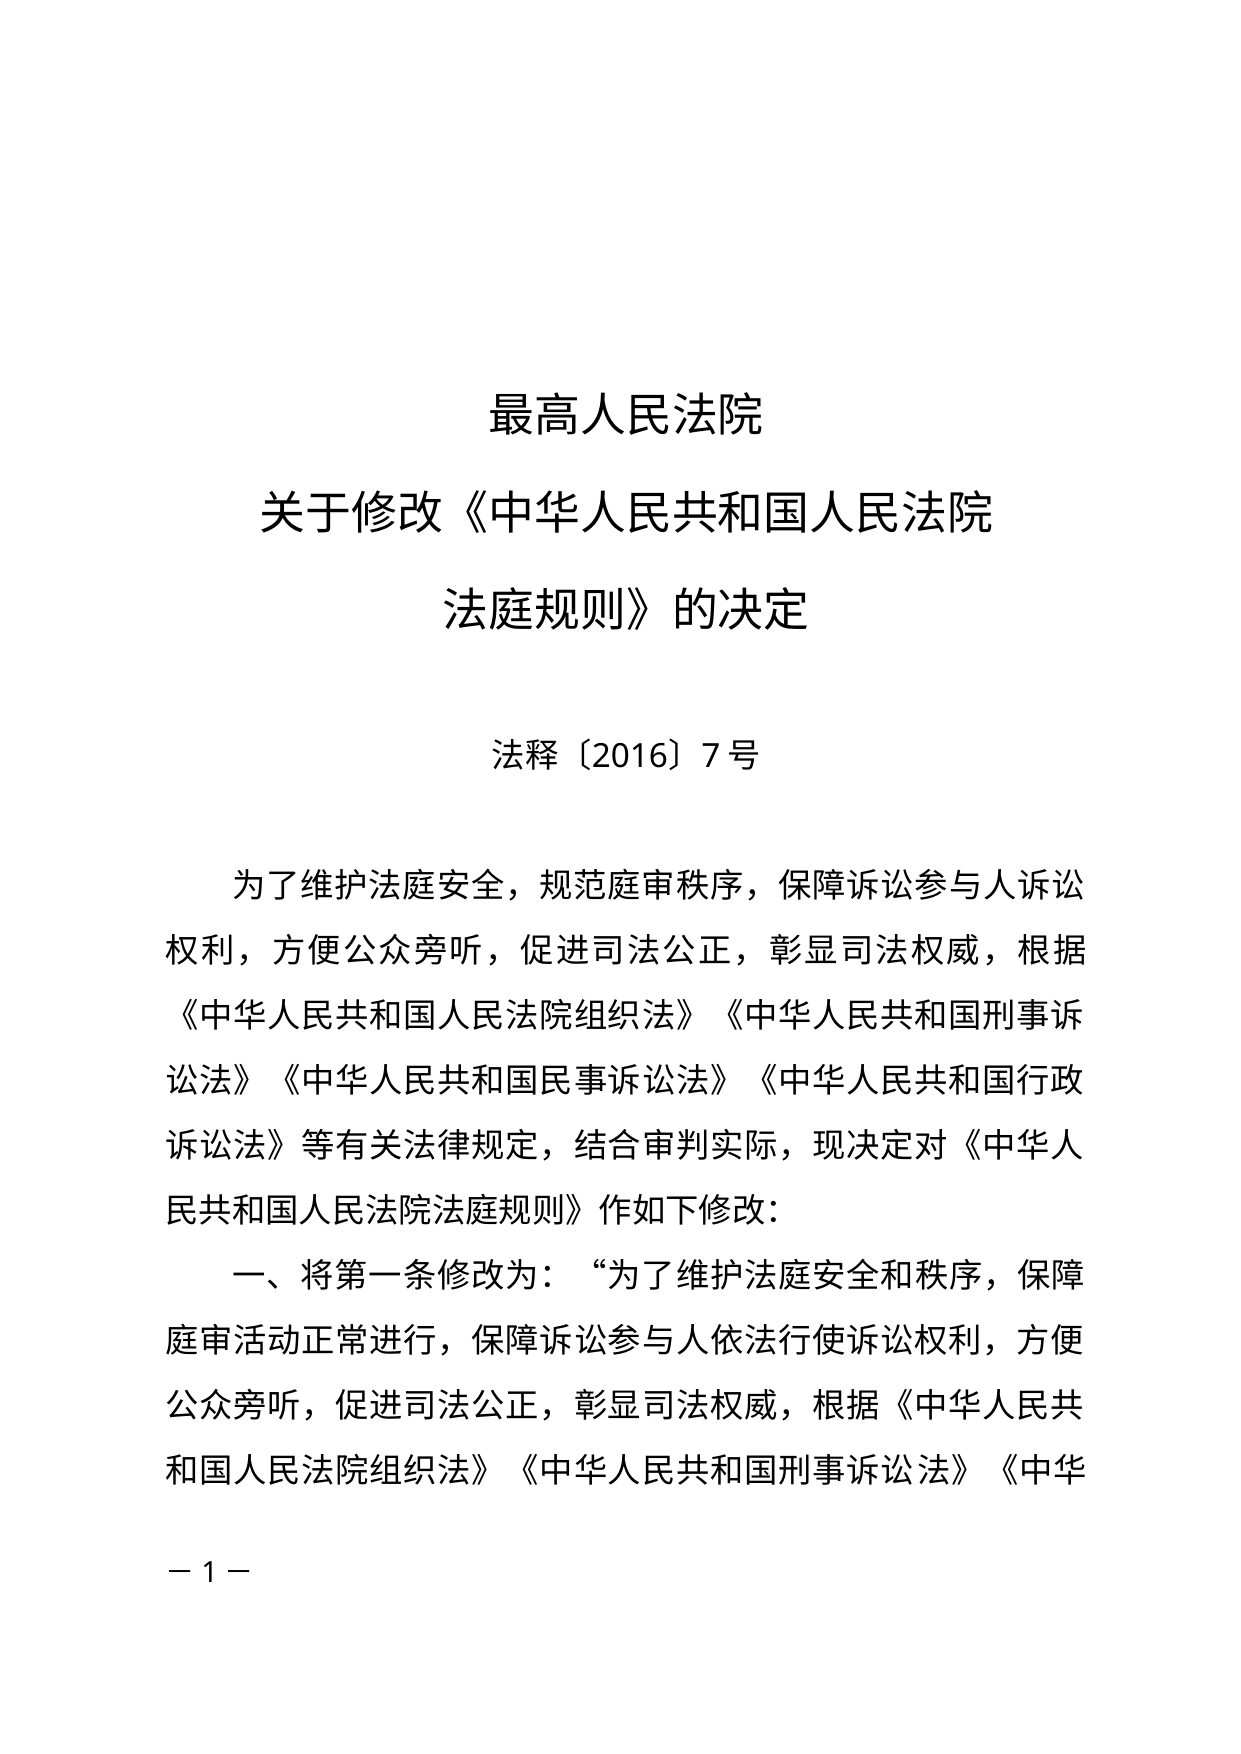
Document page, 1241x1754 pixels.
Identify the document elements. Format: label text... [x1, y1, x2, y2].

text 关于修改《中华人民共和国人民法院 [165, 460, 1087, 558]
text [165, 1240, 1087, 1500]
text 最高人民法院 [165, 363, 1087, 460]
text 法庭规则》的决定 [165, 558, 1087, 655]
text 法释〔2016〕7号 [165, 720, 1087, 785]
text 为了维护法庭安全，规范庭审秩序，保障诉讼参与人诉讼权利，方便公众旁听，促进司法公正，彰显司法权威，根据《中华人民共和国人民法院组织法》《中华人民共和国刑事诉讼法》《中华人民共和国民事诉讼法》《中华人民共和国行政诉讼法》等有关法律规定，结合审判实际，现决定对《中华人民共和国人民法院法庭规则》作如下修改： [165, 850, 1087, 1240]
